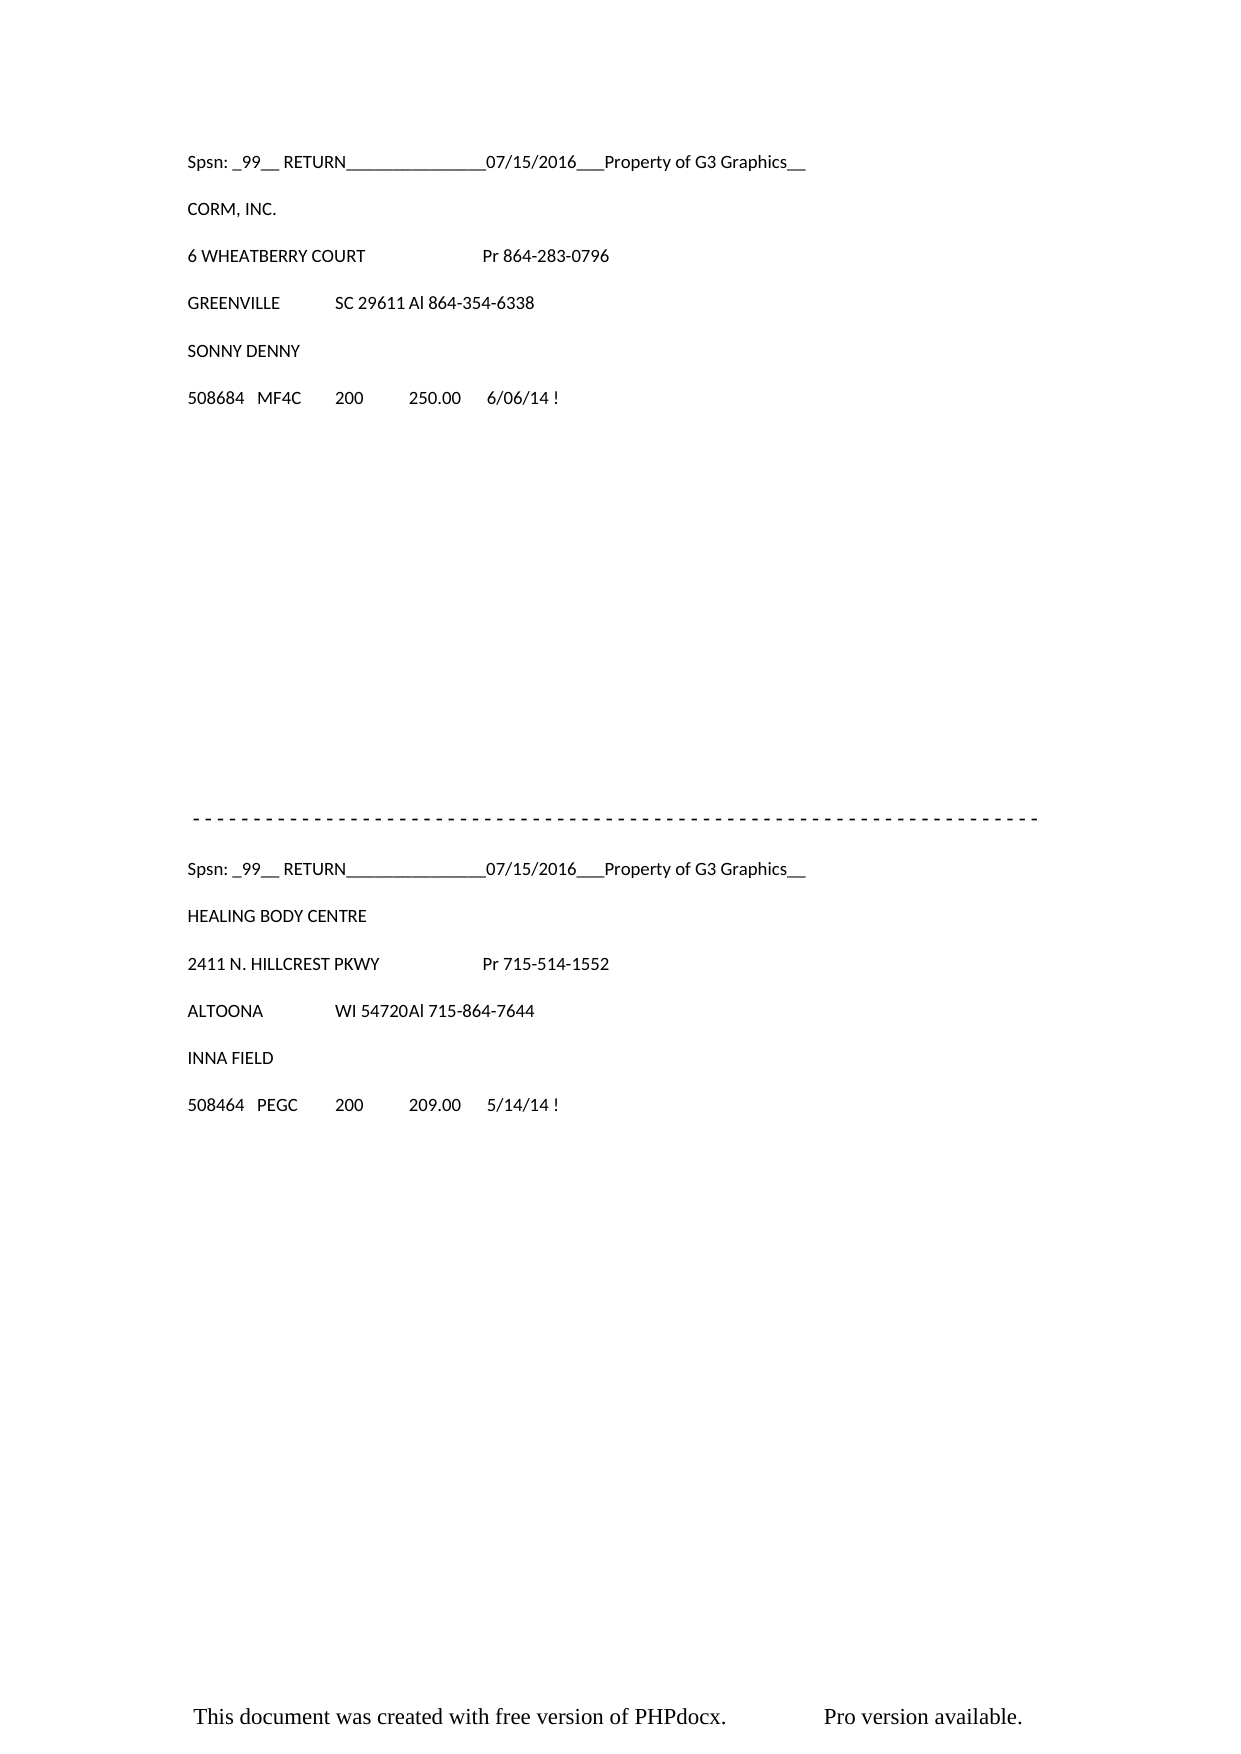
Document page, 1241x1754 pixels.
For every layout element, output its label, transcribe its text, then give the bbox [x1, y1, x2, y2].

text 508684 MF4C 200 250.00 6/06/14 ! [187, 386, 1053, 409]
text - - - - - - - - - - - - - - - - - - - - - - - - - - - - - - - - - - - - - - - - - - - - - - - - - - - - - - - - - - - - - - - - - - - - - - [187, 804, 1053, 832]
text ALTOONA WI 54720 Al 715-864-7644 [187, 999, 1053, 1022]
text INNA FIELD [187, 1046, 1053, 1069]
text 508464 PEGC 200 209.00 5/14/14 ! [187, 1093, 1053, 1116]
text 6 WHEATBERRY COURT Pr 864-283-0796 [187, 244, 1053, 267]
text CORM, INC. [187, 197, 1053, 220]
text Spsn: _99__ RETURN_______________07/15/2016___Property of G3 Graphics__ [187, 857, 1053, 880]
text HEALING BODY CENTRE [187, 904, 1053, 927]
text GREENVILLE SC 29611 Al 864-354-6338 [187, 292, 1053, 314]
text 2411 N. HILLCREST PKWY Pr 715-514-1552 [187, 952, 1053, 974]
text Spsn: _99__ RETURN_______________07/15/2016___Property of G3 Graphics__ [187, 150, 1053, 173]
text SONNY DENNY [187, 339, 1053, 362]
